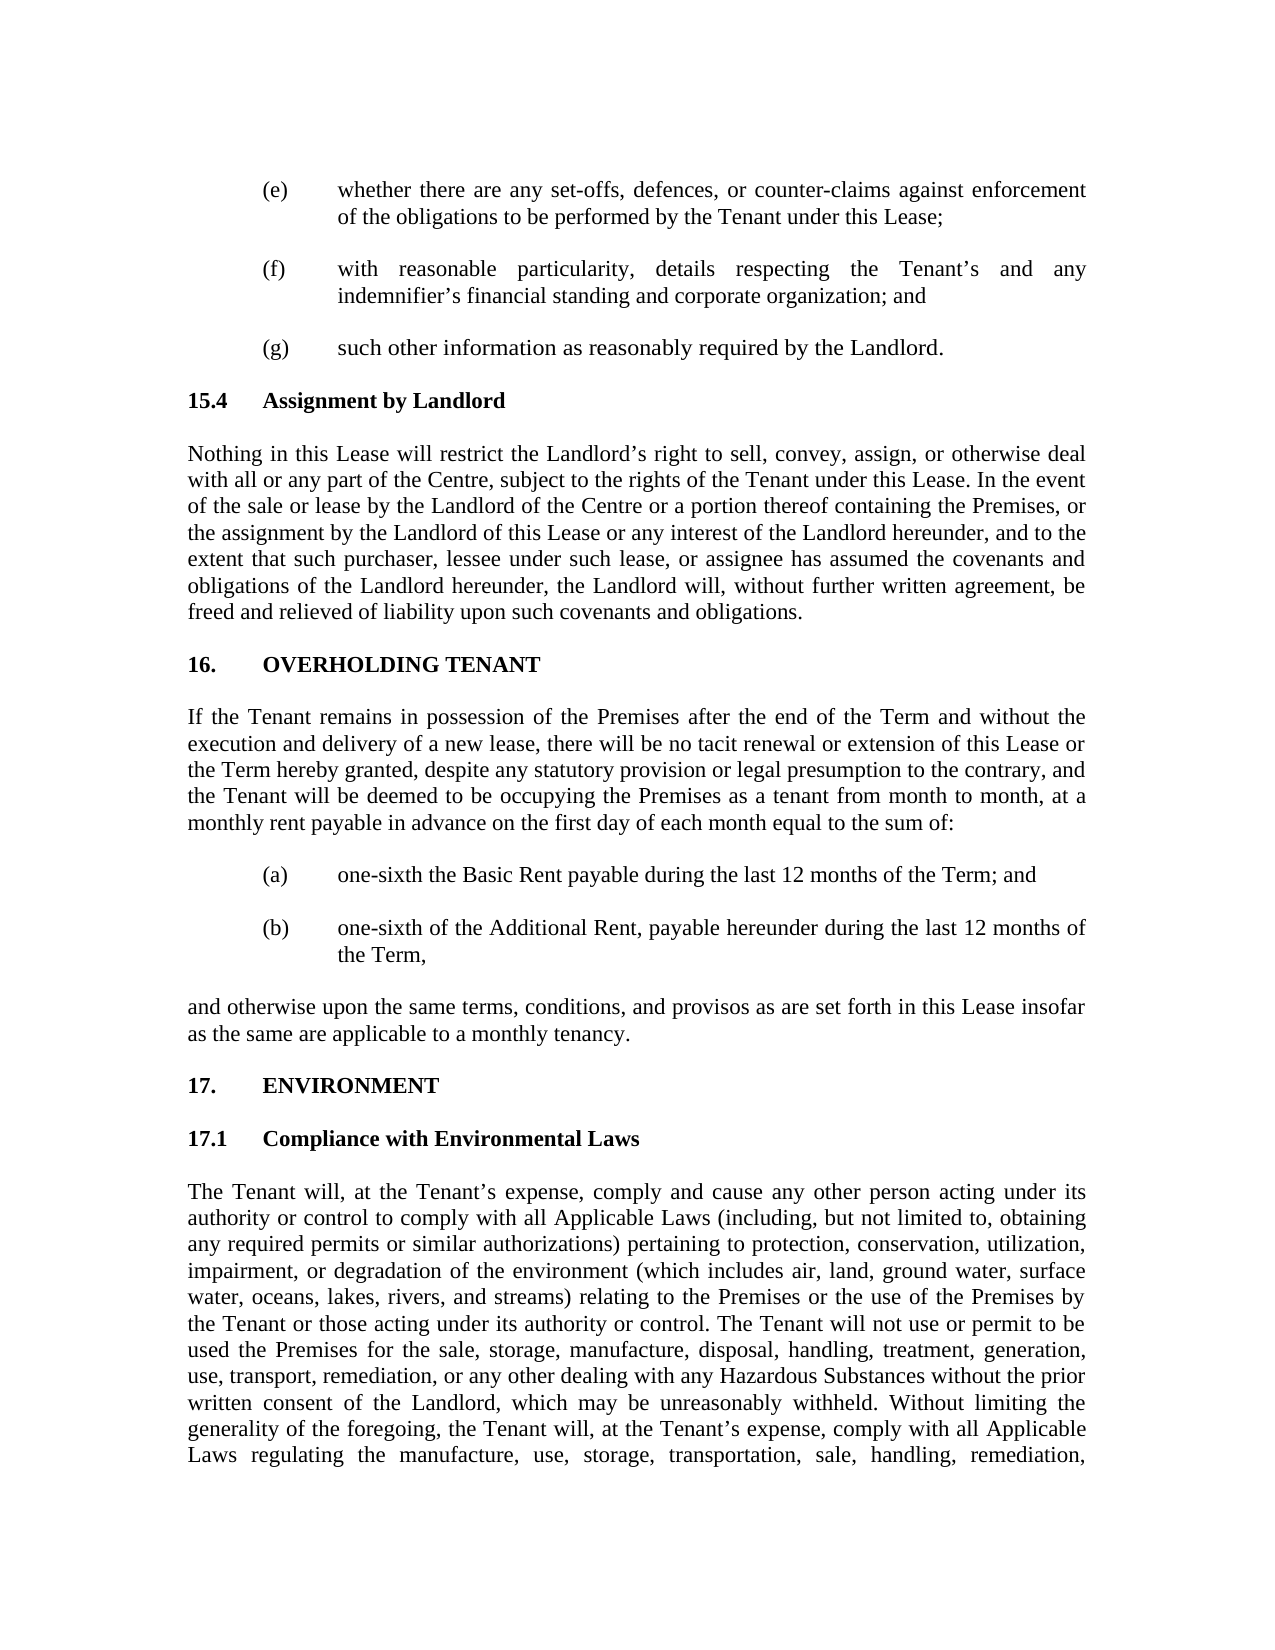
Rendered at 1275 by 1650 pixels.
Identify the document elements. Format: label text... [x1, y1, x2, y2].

text (a) one-sixth the Basic Rent payable during the last 12 months of the Term and [187, 862, 1087, 888]
text (f) with reasonable particularity, details respecting the Tenant’s and any indemnifier’s financial standing and corporate organization; and [187, 255, 1087, 308]
text 17. ENVIRONMENT [187, 1072, 1087, 1099]
text (e) whether there are any set-offs, defences, or counter-claims against enforcement of the obligations to be performed by the Tenant under this Lease [187, 176, 1087, 229]
text and otherwise upon the same terms, conditions, and provisos as are set forth in this Lease insofar as the same are applicable to a monthly tenancy. [187, 993, 1087, 1046]
text (g) such other information as reasonably required by the Landlord. [187, 334, 1087, 361]
text 17.1 Compliance with Environmental Laws [187, 1125, 1087, 1151]
text If the Tenant remains in possession of the Premises after the end of the Term and without the execution and delivery of a new lease, there will be no tacit renewal or extension of this Lease or the Term hereby granted, despite any statutory provision or legal presumption to the contrary, and the Tenant will be deemed to be occupying the Premises as a tenant from month to month, at a monthly rent payable in advance on the first day of each month equal to the sum of: [187, 703, 1087, 835]
text Nothing in this Lease will restrict the Landlord’s right to sell, convey, assign, or otherwise deal with all or any part of the Centre, subject to the rights of the Tenant under this Lease. In the event of the sale or lease by the Landlord of the Centre or a portion thereof containing the Premises, or the assignment by the Landlord of this Lease or any interest of the Landlord hereunder, and to the extent that such purchaser, lessee under such lease, or assignee has assumed the covenants and obligations of the Landlord hereunder, the Landlord will, without further written agreement, be freed and relieved of liability upon such covenants and obligations. [187, 440, 1087, 624]
text (b) one-sixth of the Additional Rent, payable hereunder during the last 12 months of the Term, [262, 914, 1087, 967]
text 16. OVERHOLDING TENANT [187, 651, 1087, 677]
text 15.4 Assignment by Landlord [187, 387, 1087, 413]
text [187, 1178, 1087, 1468]
